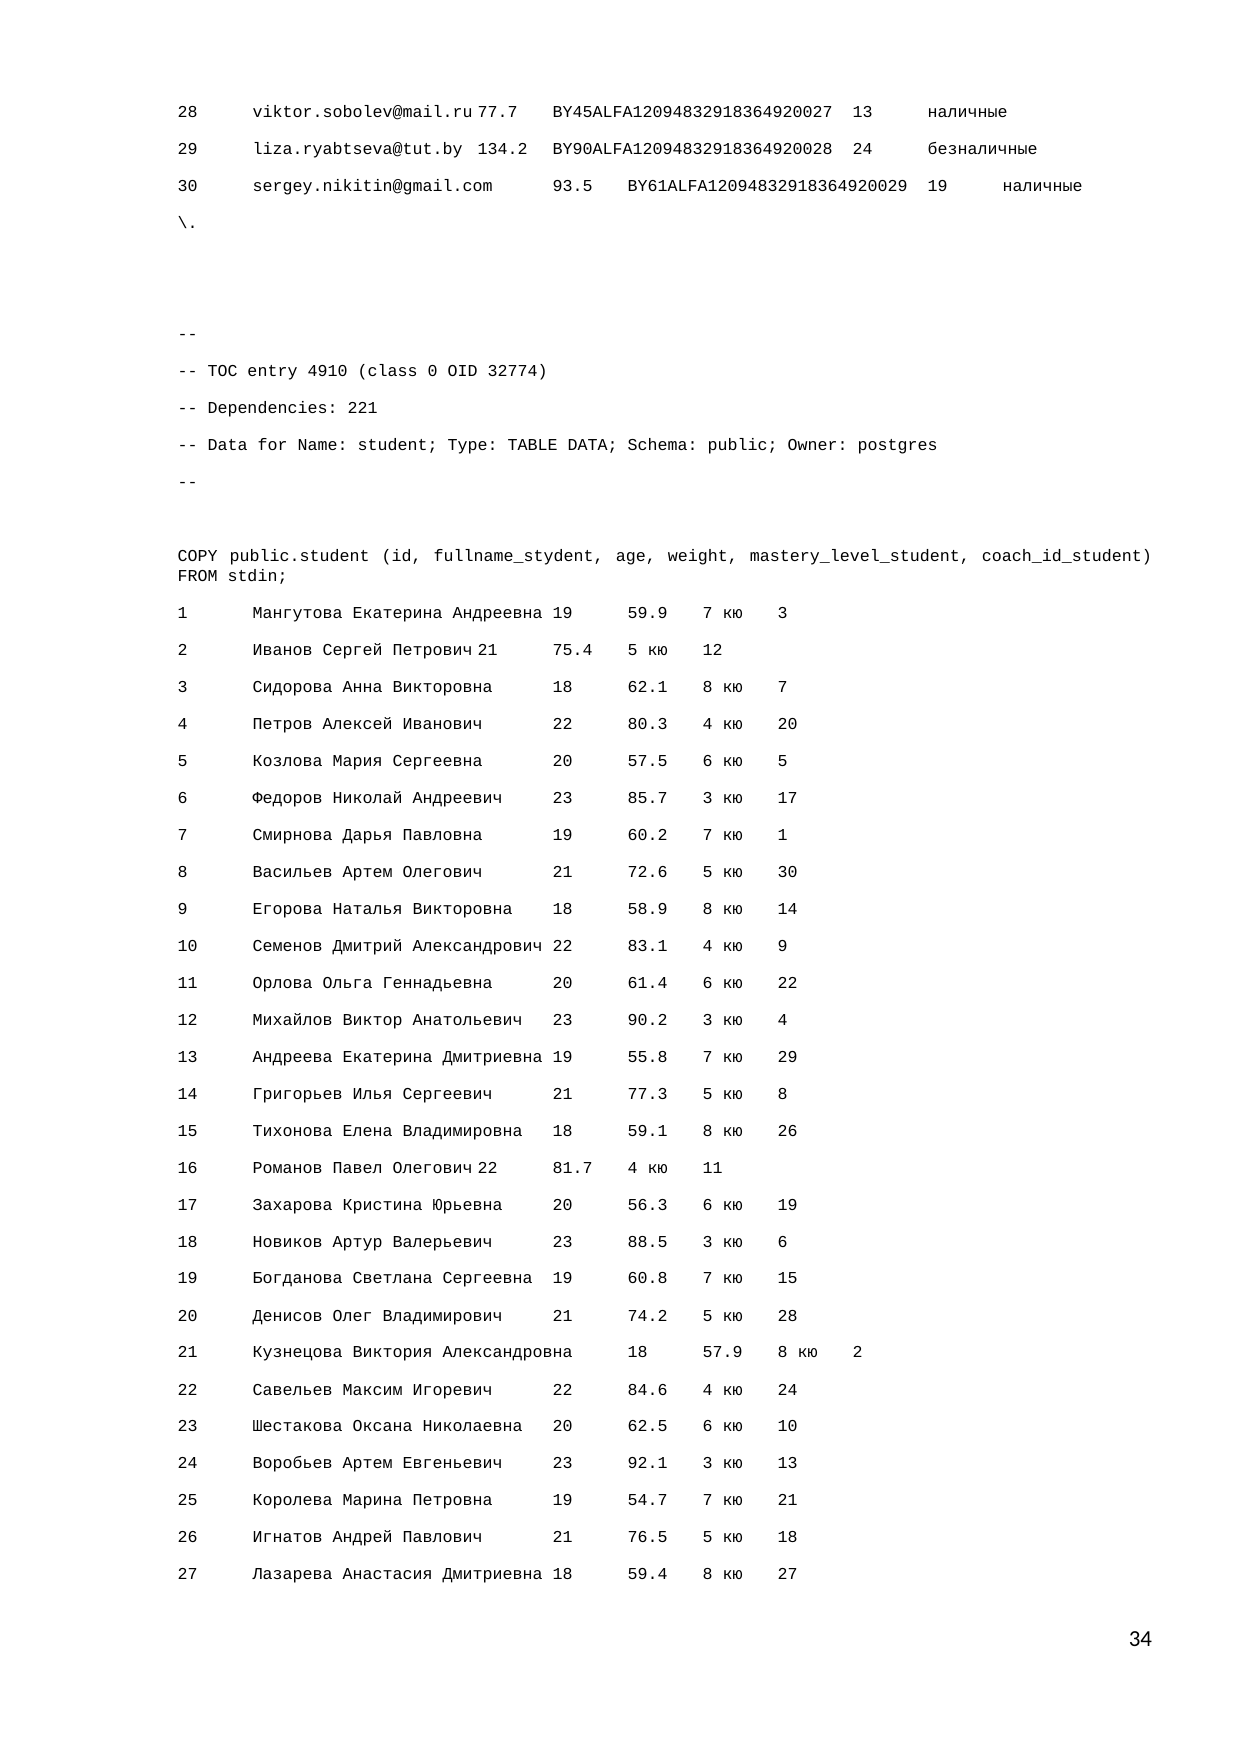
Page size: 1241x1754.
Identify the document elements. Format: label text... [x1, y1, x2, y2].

text 30 sergey.nikitin@gmail.com 93.5 BY61ALFA12094832918364920029 19 наличные [177, 177, 1152, 196]
text 1 Мангутова Екатерина Андреевна 19 59.9 7 кю 3 [177, 604, 1152, 623]
text 29 liza.ryabtseva@tut.by 134.2 BY90ALFA12094832918364920028 24 безналичные [177, 140, 1152, 159]
text -- [177, 325, 1152, 344]
text \. [177, 214, 1152, 233]
text 28 viktor.sobolev@mail.ru 77.7 BY45ALFA12094832918364920027 13 наличные [177, 103, 1152, 122]
text 5 Козлова Мария Сергеевна 20 57.5 6 кю 5 [177, 752, 1152, 771]
text 10 Семенов Дмитрий Александрович 22 83.1 4 кю 9 [177, 937, 1152, 956]
text 19 Богданова Светлана Сергеевна 19 60.8 7 кю 15 [177, 1270, 1152, 1289]
text -- Data for Name: student; Type: TABLE DATA; Schema: public; Owner: postgres [177, 436, 1152, 455]
text -- Dependencies: 221 [177, 399, 1152, 418]
text 16 Романов Павел Олегович 22 81.7 4 кю 11 [177, 1159, 1152, 1178]
text 13 Андреева Екатерина Дмитриевна 19 55.8 7 кю 29 [177, 1048, 1152, 1067]
text 18 Новиков Артур Валерьевич 23 88.5 3 кю 6 [177, 1233, 1152, 1252]
text 20 Денисов Олег Владимирович 21 74.2 5 кю 28 [177, 1307, 1152, 1326]
text 15 Тихонова Елена Владимировна 18 59.1 8 кю 26 [177, 1122, 1152, 1141]
text 22 Савельев Максим Игоревич 22 84.6 4 кю 24 [177, 1381, 1152, 1400]
text 9 Егорова Наталья Викторовна 18 58.9 8 кю 14 [177, 900, 1152, 919]
text 24 Воробьев Артем Евгеньевич 23 92.1 3 кю 13 [177, 1455, 1152, 1474]
text 14 Григорьев Илья Сергеевич 21 77.3 5 кю 8 [177, 1085, 1152, 1104]
text 6 Федоров Николай Андреевич 23 85.7 3 кю 17 [177, 789, 1152, 808]
text COPY public.student (id, fullname_stydent, age, weight, mastery_level_student, coach_id_student) FROM stdin; [177, 547, 1152, 586]
text -- TOC entry 4910 (class 0 OID 32774) [177, 362, 1152, 381]
text 7 Смирнова Дарья Павловна 19 60.2 7 кю 1 [177, 826, 1152, 845]
text 2 Иванов Сергей Петрович 21 75.4 5 кю 12 [177, 641, 1152, 660]
text 23 Шестакова Оксана Николаевна 20 62.5 6 кю 10 [177, 1418, 1152, 1437]
text 25 Королева Марина Петровна 19 54.7 7 кю 21 [177, 1492, 1152, 1511]
text 21 Кузнецова Виктория Александровна 18 57.9 8 кю 2 [177, 1344, 1152, 1363]
text -- [177, 473, 1152, 492]
text 8 Васильев Артем Олегович 21 72.6 5 кю 30 [177, 863, 1152, 882]
text 27 Лазарева Анастасия Дмитриевна 18 59.4 8 кю 27 [177, 1566, 1152, 1585]
text 3 Сидорова Анна Викторовна 18 62.1 8 кю 7 [177, 678, 1152, 697]
text 12 Михайлов Виктор Анатольевич 23 90.2 3 кю 4 [177, 1011, 1152, 1030]
text 26 Игнатов Андрей Павлович 21 76.5 5 кю 18 [177, 1529, 1152, 1548]
text 17 Захарова Кристина Юрьевна 20 56.3 6 кю 19 [177, 1196, 1152, 1215]
text 4 Петров Алексей Иванович 22 80.3 4 кю 20 [177, 715, 1152, 734]
text 11 Орлова Ольга Геннадьевна 20 61.4 6 кю 22 [177, 974, 1152, 993]
